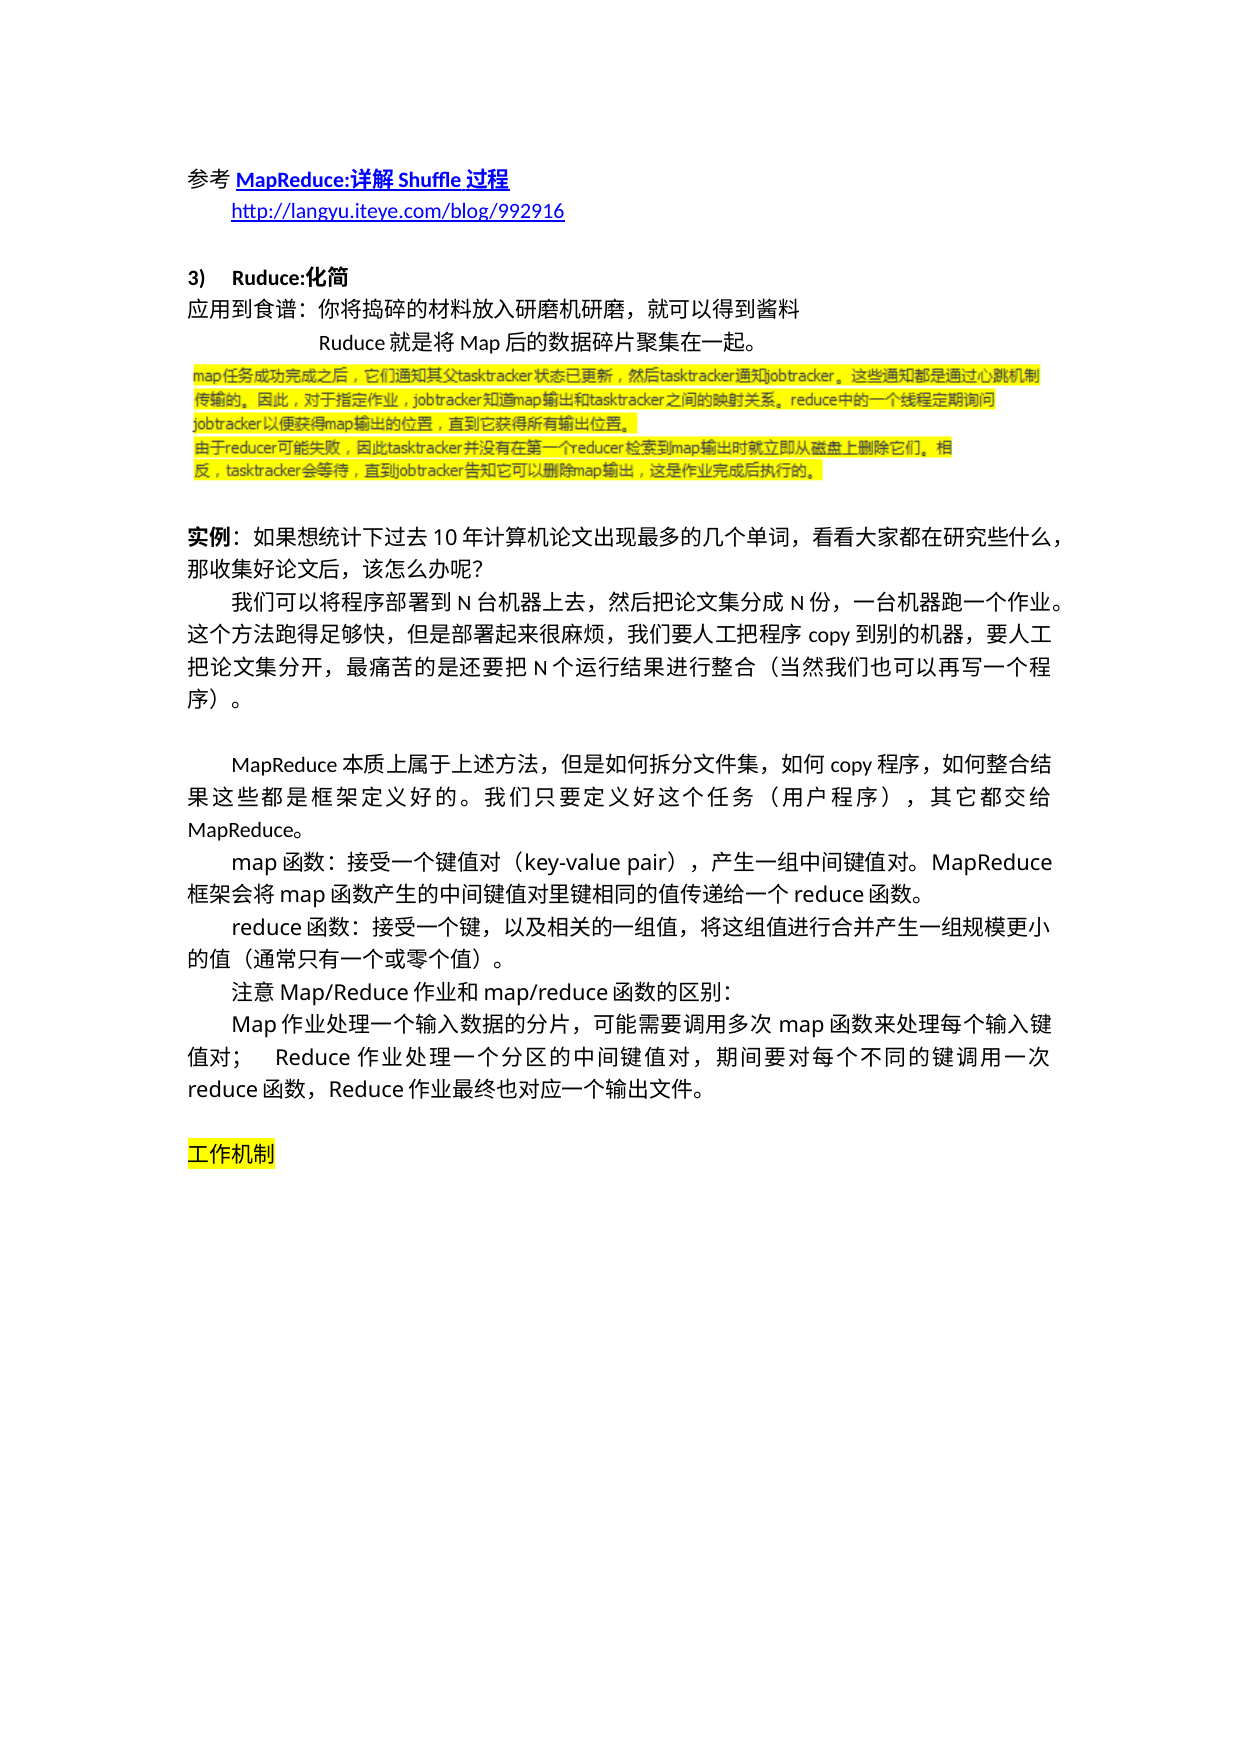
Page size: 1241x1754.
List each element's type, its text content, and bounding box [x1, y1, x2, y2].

text 工作机制 [187, 1137, 1053, 1169]
text 参考MapReduce:详解Shuffle过程 [187, 162, 1053, 194]
picture [187, 357, 1053, 496]
text 实例：如果想统计下过去10年计算机论文出现最多的几个单词，看看大家都在研究些什么，那收集好论文后，该怎么办呢？ [187, 519, 1053, 584]
text MapReduce本质上属于上述方法，但是如何拆分文件集，如何copy程序，如何整合结果这些都是框架定义好的。我们只要定义好这个任务（用户程序），其它都交给MapReduce。 [187, 747, 1053, 844]
list Ruduce:化简 [187, 259, 1053, 292]
text Map作业处理一个输入数据的分片，可能需要调用多次map函数来处理每个输入键值对； Reduce作业处理一个分区的中间键值对，期间要对每个不同的键调用一次reduce函数，Reduce作业最终也对应一个输出文件。 [187, 1007, 1053, 1104]
text Ruduce就是将Map后的数据碎片聚集在一起。 [275, 324, 1053, 357]
text map函数：接受一个键值对（key-value pair），产生一组中间键值对。MapReduce框架会将map函数产生的中间键值对里键相同的值传递给一个reduce函数。 reduce函数：接受一个键，以及相关的一组值，将这组值进行合并产生一组规模更小的值（通常只有一个或零个值）。 [187, 844, 1053, 974]
text http://langyu.iteye.com/blog/992916 [187, 194, 1053, 227]
text 注意Map/Reduce作业和map/reduce函数的区别： [187, 974, 1053, 1007]
text 应用到食谱：你将捣碎的材料放入研磨机研磨，就可以得到酱料 [187, 292, 1053, 324]
text 我们可以将程序部署到N台机器上去，然后把论文集分成N份，一台机器跑一个作业。这个方法跑得足够快，但是部署起来很麻烦，我们要人工把程序copy到别的机器，要人工把论文集分开，最痛苦的是还要把N个运行结果进行整合（当然我们也可以再写一个程序）。 [187, 584, 1053, 714]
